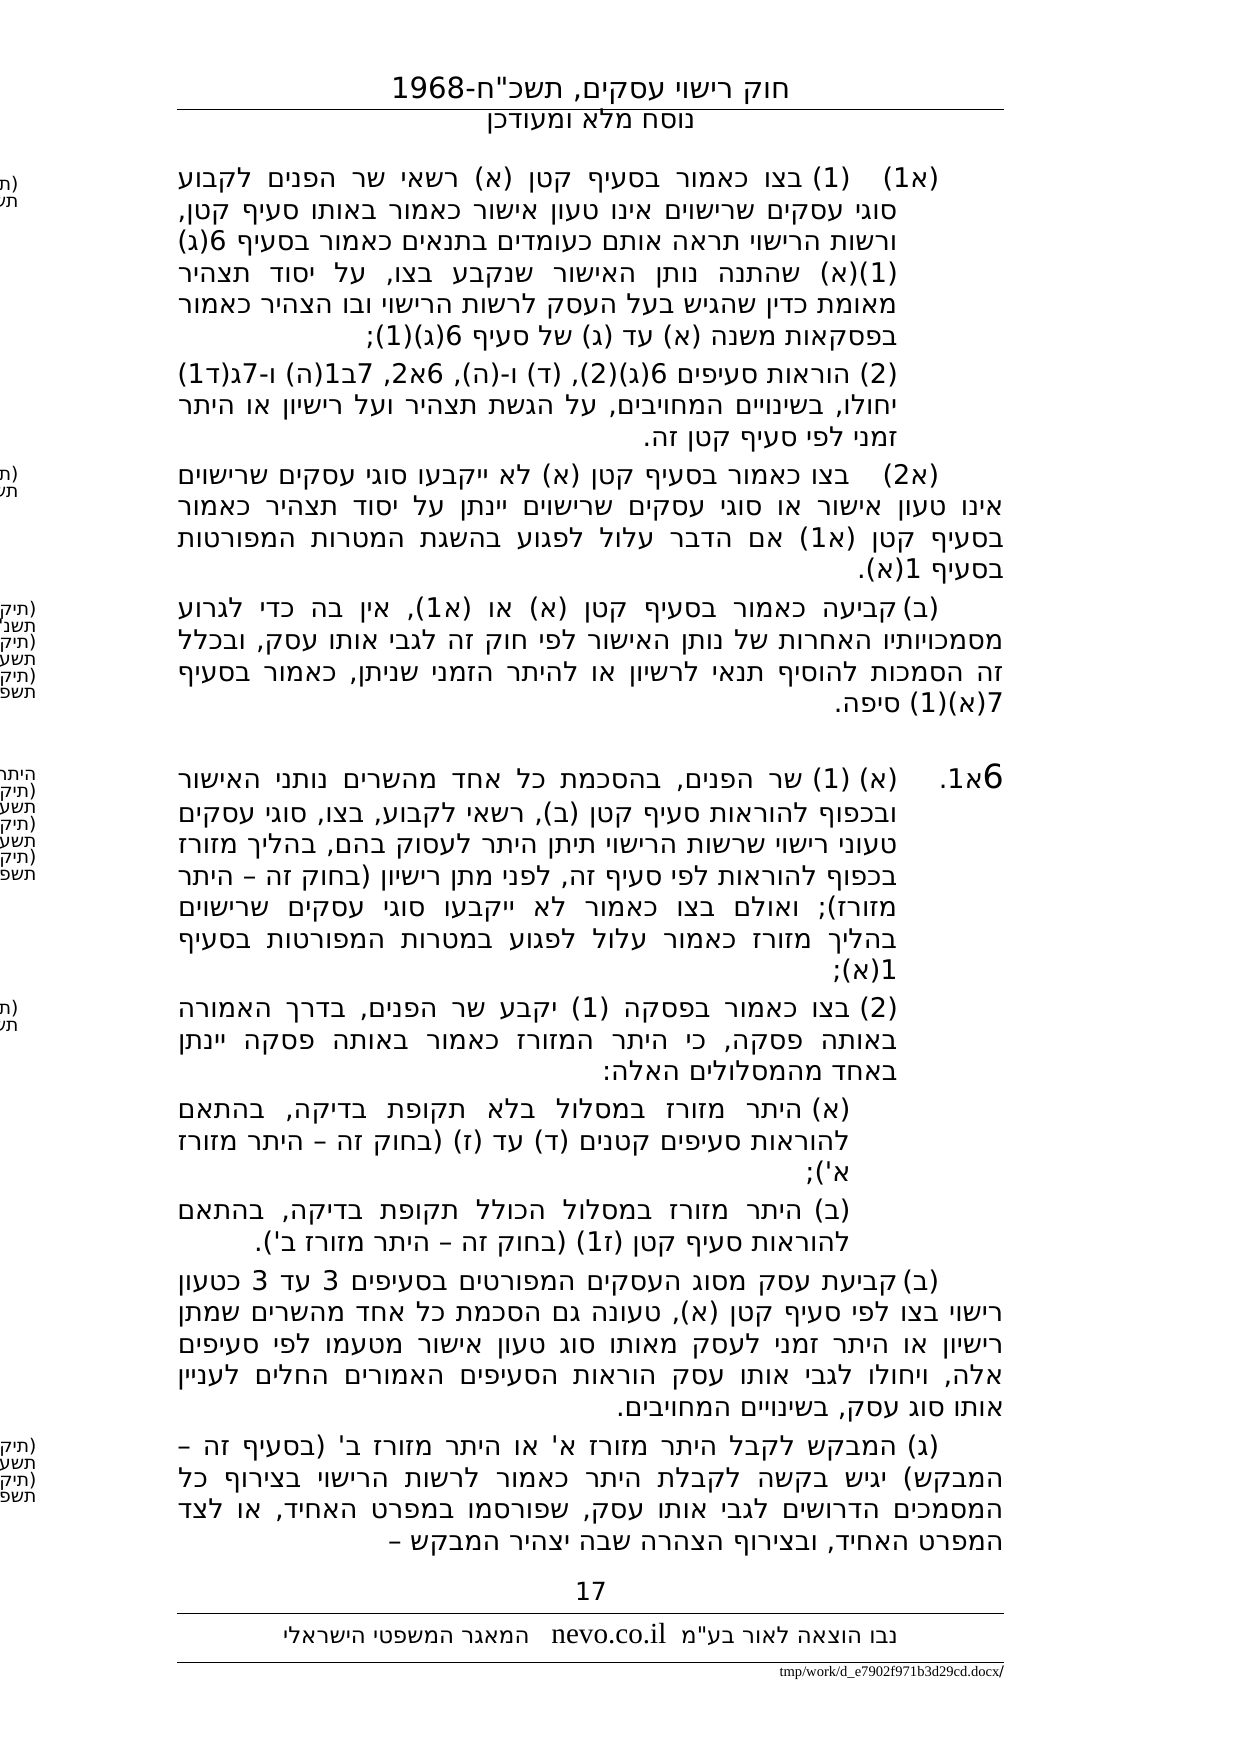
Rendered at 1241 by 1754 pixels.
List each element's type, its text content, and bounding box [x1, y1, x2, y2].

text (ב) היתר מזורז במסלול הכולל תקופת בדיקה, בהתאם להוראות סעיף קטן (ז1) (בחוק זה – היתר מזורז ב'). [177, 1194, 851, 1257]
text (2) בצו כאמור בפסקה (1) יקבע שר הפנים, בדרך האמורה באותה פסקה, כי היתר המזורז כאמור באותה פסקה יינתן באחד מהמסלולים האלה: [177, 992, 898, 1087]
text (א) היתר מזורז במסלול בלא תקופת בדיקה, בהתאם להוראות סעיפים קטנים (ד) עד (ז) (בחוק זה – היתר מזורז א'); [177, 1093, 851, 1188]
text (ב) קביעת עסק מסוג העסקים המפורטים בסעיפים 3 עד 3 כטעון רישוי בצו לפי סעיף קטן (א), טעונה גם הסכמת כל אחד מהשרים שמתן רישיון או היתר זמני לעסק מאותו סוג טעון אישור מטעמו לפי סעיפים אלה, ויחולו לגבי אותו עסק הוראות הסעיפים האמורים החלים לעניין אותו סוג עסק, בשינויים המחויבים. [177, 1265, 1004, 1423]
text (ב) קביעה כאמור בסעיף קטן (א) או (א1), אין בה כדי לגרוע מסמכויותיו האחרות של נותן האישור לפי חוק זה לגבי אותו עסק, ובכלל זה הסמכות להוסיף תנאי לרשיון או להיתר הזמני שניתן, כאמור בסעיף 7(א)(1) סיפה. [177, 593, 1004, 719]
text 6א1. (א) (1) שר הפנים, בהסכמת כל אחד מהשרים נותני האישור ובכפוף להוראות סעיף קטן (ב), רשאי לקבוע, בצו, סוגי עסקים טעוני רישוי שרשות הרישוי תיתן היתר לעסוק בהם, בהליך מזורז בכפוף להוראות לפי סעיף זה, לפני מתן רישיון (בחוק זה – היתר מזורז); ואולם בצו כאמור לא ייקבעו סוגי עסקים שרישוים בהליך מזורז כאמור עלול לפגוע במטרות המפורטות בסעיף 1(א); [177, 758, 1004, 986]
text (ג) המבקש לקבל היתר מזורז א' או היתר מזורז ב' (בסעיף זה – המבקש) יגיש בקשה לקבלת היתר כאמור לרשות הרישוי בצירוף כל המסמכים הדרושים לגבי אותו עסק, שפורסמו במפרט האחיד, או לצד המפרט האחיד, ובצירוף הצהרה שבה יצהיר המבקש – [177, 1430, 1004, 1557]
text (א1) (1) בצו כאמור בסעיף קטן (א) רשאי שר הפנים לקבוע סוגי עסקים שרישוים אינו טעון אישור כאמור באותו סעיף קטן, ורשות הרישוי תראה אותם כעומדים בתנאים כאמור בסעיף 6(ג)(1)(א) שהתנה נותן האישור שנקבע בצו, על יסוד תצהיר מאומת כדין שהגיש בעל העסק לרשות הרישוי ובו הצהיר כאמור בפסקאות משנה (א) עד (ג) של סעיף 6(ג)(1); [177, 162, 1004, 352]
text (2) הוראות סעיפים 6(ג)(2), (ד) ו-(ה), 6א2, 7ב1(ה) ו-7ג(ד1) יחולו, בשינויים המחויבים, על הגשת תצהיר ועל רישיון או היתר זמני לפי סעיף קטן זה. [177, 358, 898, 453]
text (א2) בצו כאמור בסעיף קטן (א) לא ייקבעו סוגי עסקים שרישוים אינו טעון אישור או סוגי עסקים שרישוים יינתן על יסוד תצהיר כאמור בסעיף קטן (א1) אם הדבר עלול לפגוע בהשגת המטרות המפורטות בסעיף 1(א). [177, 459, 1004, 585]
